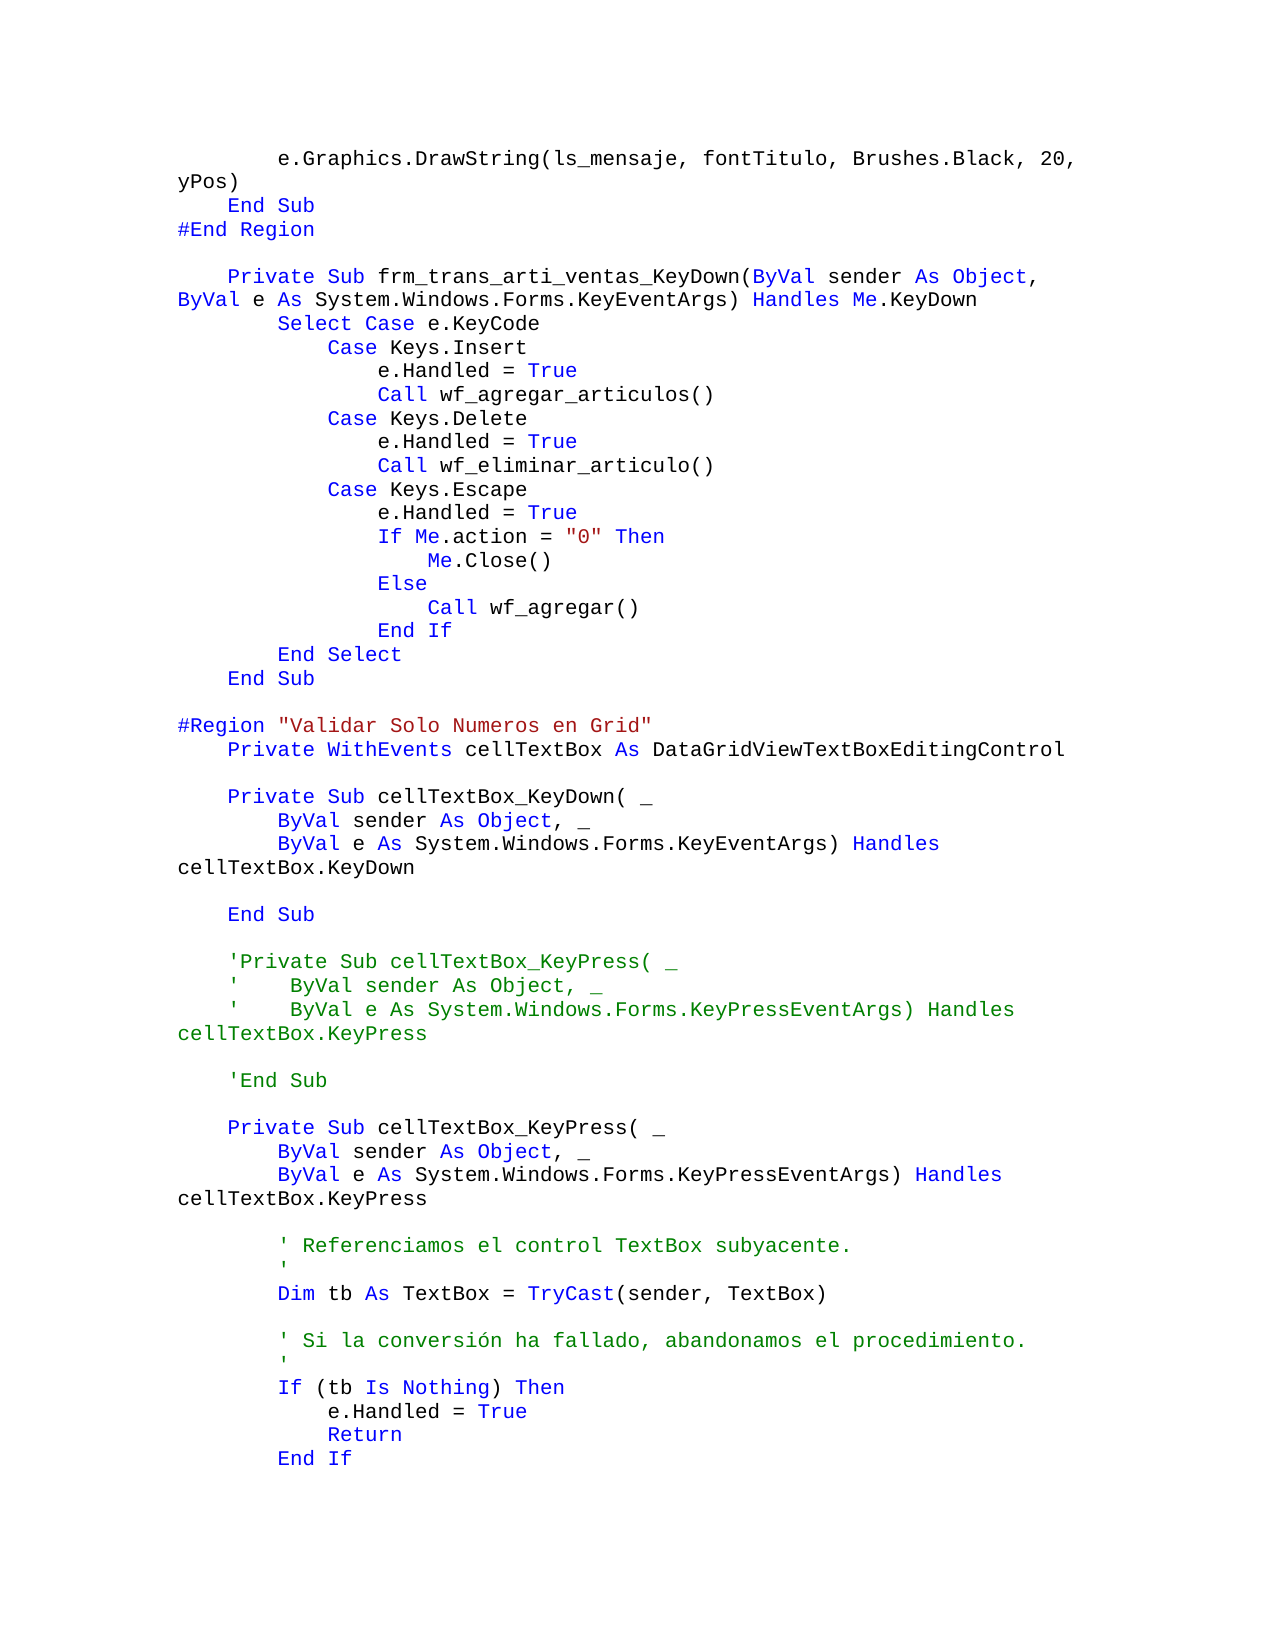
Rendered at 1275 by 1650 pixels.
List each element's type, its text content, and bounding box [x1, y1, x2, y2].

text Me.Close() [177, 549, 1098, 573]
text Case Keys.Escape [177, 479, 1098, 502]
text e.Handled = True [177, 431, 1098, 455]
text Else [177, 573, 1098, 597]
text ' [177, 1353, 1098, 1377]
text e.Handled = True [177, 502, 1098, 526]
text #Region "Validar Solo Numeros en Grid" [177, 715, 1098, 739]
text End If [177, 621, 1098, 644]
text 'End Sub [177, 1070, 1098, 1093]
text Case Keys.Delete [177, 408, 1098, 431]
text e.Handled = True [177, 360, 1098, 384]
text e.Handled = True [177, 1401, 1098, 1424]
text ByVal e As System.Windows.Forms.KeyPressEventArgs) Handles cellTextBox.KeyPress [177, 1164, 1098, 1212]
text Return [177, 1424, 1098, 1448]
text Call wf_eliminar_articulo() [177, 455, 1098, 479]
text If Me.action = "0" Then [177, 526, 1098, 549]
text ' ByVal e As System.Windows.Forms.KeyPressEventArgs) Handles cellTextBox.KeyPress [177, 999, 1098, 1046]
text Dim tb As TextBox = TryCast(sender, TextBox) [177, 1283, 1098, 1306]
text ByVal sender As Object, _ [177, 1141, 1098, 1164]
text ' ByVal sender As Object, _ [177, 975, 1098, 999]
text End If [177, 1448, 1098, 1472]
text Call wf_agregar() [177, 597, 1098, 621]
text Select Case e.KeyCode [177, 313, 1098, 337]
text ' Referenciamos el control TextBox subyacente. [177, 1235, 1098, 1259]
text Private WithEvents cellTextBox As DataGridViewTextBoxEditingControl [177, 739, 1098, 762]
text Case Keys.Insert [177, 337, 1098, 360]
text Private Sub cellTextBox_KeyPress( _ [177, 1117, 1098, 1141]
text End Select [177, 644, 1098, 668]
text e.Graphics.DrawString(ls_mensaje, fontTitulo, Brushes.Black, 20, yPos) [177, 148, 1098, 195]
text #End Region [177, 218, 1098, 242]
text ' [177, 1259, 1098, 1283]
text 'Private Sub cellTextBox_KeyPress( _ [177, 952, 1098, 975]
text End Sub [177, 904, 1098, 928]
text Call wf_agregar_articulos() [177, 384, 1098, 408]
text Private Sub cellTextBox_KeyDown( _ [177, 786, 1098, 810]
text End Sub [177, 195, 1098, 218]
text ByVal e As System.Windows.Forms.KeyEventArgs) Handles cellTextBox.KeyDown [177, 833, 1098, 881]
text End Sub [177, 668, 1098, 691]
text If (tb Is Nothing) Then [177, 1377, 1098, 1401]
text ' Si la conversión ha fallado, abandonamos el procedimiento. [177, 1330, 1098, 1353]
text Private Sub frm_trans_arti_ventas_KeyDown(ByVal sender As Object, ByVal e As System.Windows.Forms.KeyEventArgs) Handles Me.KeyDown [177, 266, 1098, 313]
text ByVal sender As Object, _ [177, 810, 1098, 833]
